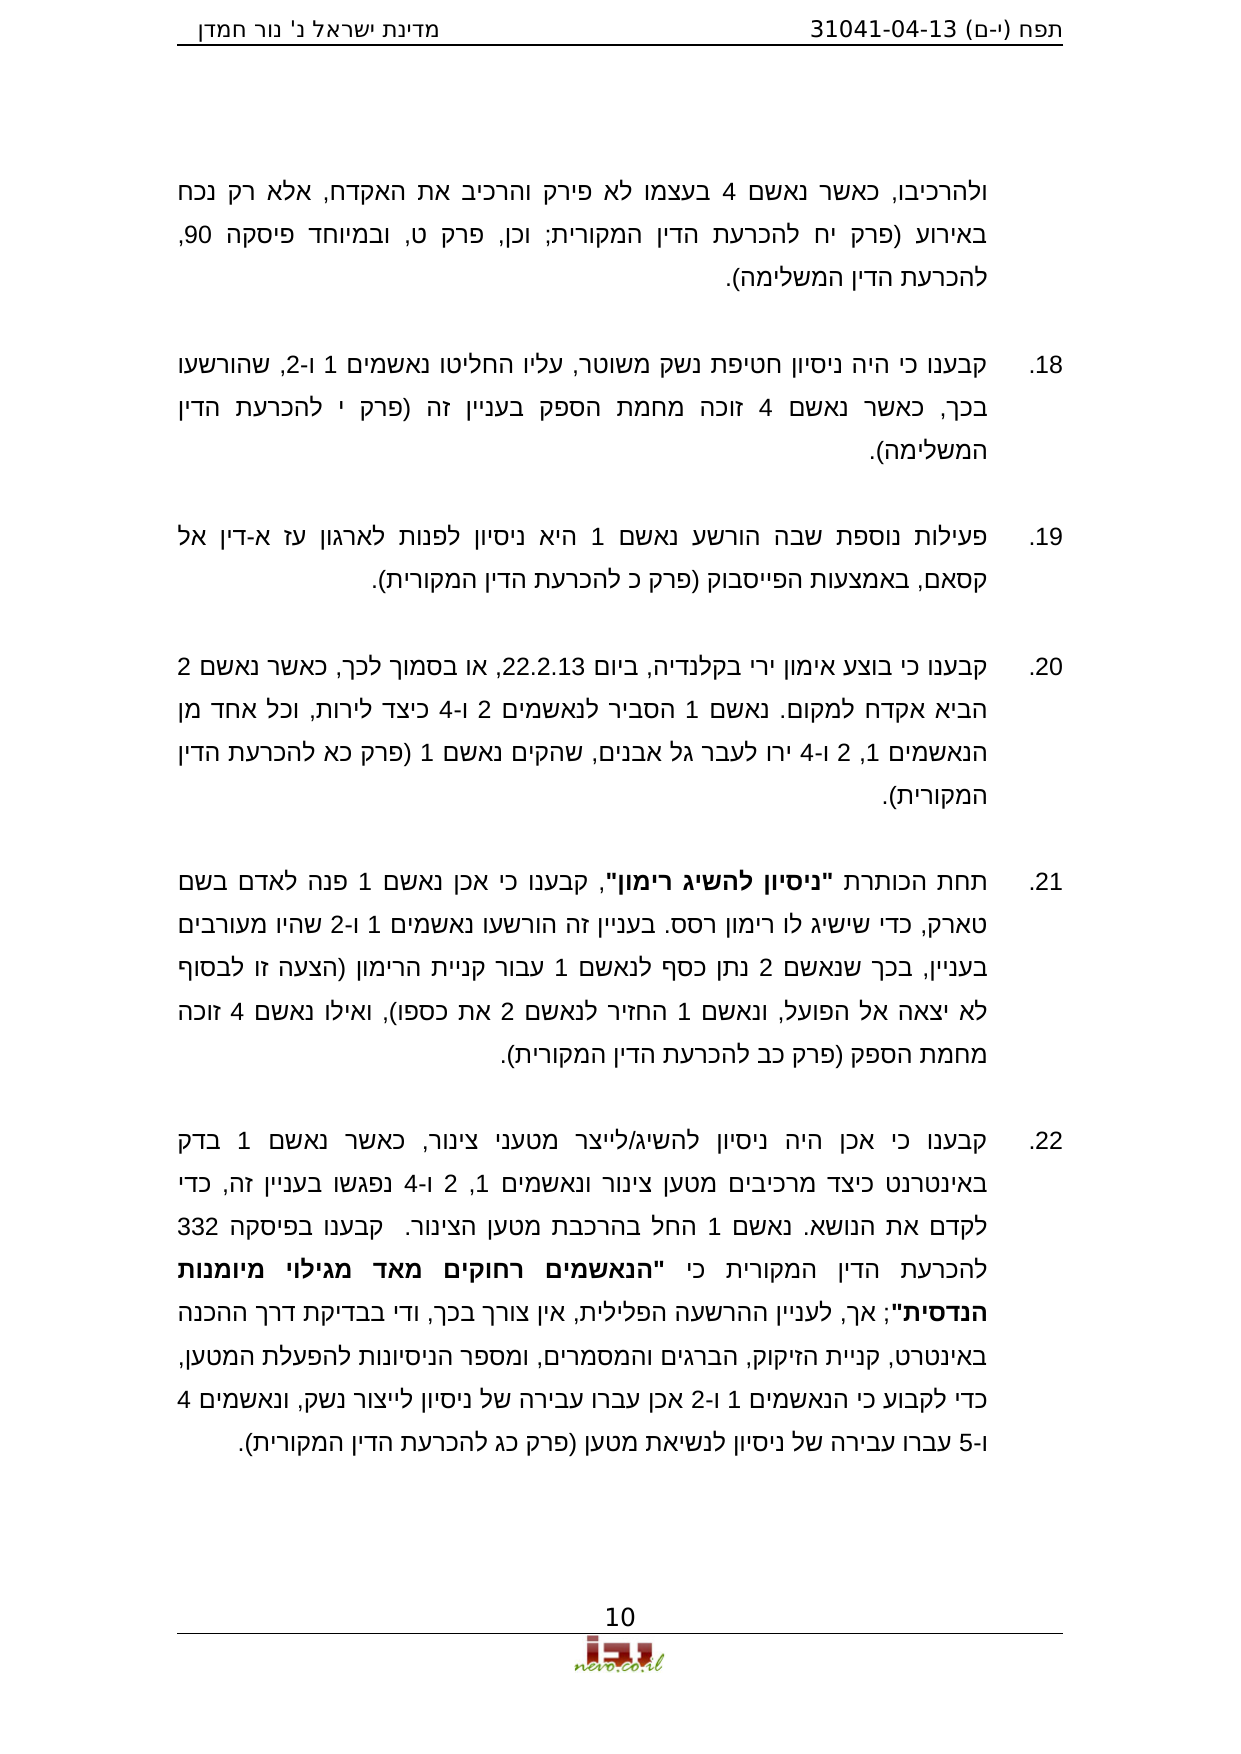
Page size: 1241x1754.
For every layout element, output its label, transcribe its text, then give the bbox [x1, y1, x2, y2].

picture [574, 1635, 666, 1673]
text 20. קבענו כי בוצע אימון ירי בקלנדיה, ביום 22.2.13, או בסמוך לכך, כאשר נאשם 2 הביא אקדח למקום. נאשם 1 הסביר לנאשמים 2 ו-4 כיצד לירות, וכל אחד מן הנאשמים 1, 2 ו-4 ירו לעבר גל אבנים, שהקים נאשם 1 (פרק כא להכרעת הדין המקורית). [177, 652, 1063, 810]
text 18. קבענו כי היה ניסיון חטיפת נשק משוטר, עליו החליטו נאשמים 1 ו-2, שהורשעו בכך, כאשר נאשם 4 זוכה מחמת הספק בעניין זה (פרק י להכרעת הדין המשלימה). [177, 350, 1063, 465]
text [177, 177, 1063, 292]
text 22. קבענו כי אכן היה ניסיון להשיג/לייצר מטעני צינור, כאשר נאשם 1 בדק באינטרנט כיצד מרכיבים מטען צינור ונאשמים 1, 2 ו-4 נפגשו בעניין זה, כדי לקדם את הנושא. נאשם 1 החל בהרכבת מטען הצינור. קבענו בפיסקה 332 להכרעת הדין המקורית כי "הנאשמים רחוקים מאד מגילוי מיומנות הנדסית"; אך, לעניין ההרשעה הפלילית, אין צורך בכך, ודי בבדיקת דרך ההכנה באינטרט, קניית הזיקוק, הברגים והמסמרים, ומספר הניסיונות להפעלת המטען, כדי לקבוע כי הנאשמים 1 ו-2 אכן עברו עבירה של ניסיון לייצור נשק, ונאשמים 4 ו-5 עברו עבירה של ניסיון לנשיאת מטען (פרק כג להכרעת הדין המקורית). [177, 1126, 1063, 1457]
text 19. פעילות נוספת שבה הורשע נאשם 1 היא ניסיון לפנות לארגון עז א-דין אל קסאם, באמצעות הפייסבוק (פרק כ להכרעת הדין המקורית). [177, 522, 1063, 594]
text 21. תחת הכותרת "ניסיון להשיג רימון", קבענו כי אכן נאשם 1 פנה לאדם בשם טארק, כדי שישיג לו רימון רסס. בעניין זה הורשעו נאשמים 1 ו-2 שהיו מעורבים בעניין, בכך שנאשם 2 נתן כסף לנאשם 1 עבור קניית הרימון (הצעה זו לבסוף לא יצאה אל הפועל, ונאשם 1 החזיר לנאשם 2 את כספו), ואילו נאשם 4 זוכה מחמת הספק (פרק כב להכרעת הדין המקורית). [177, 867, 1063, 1068]
